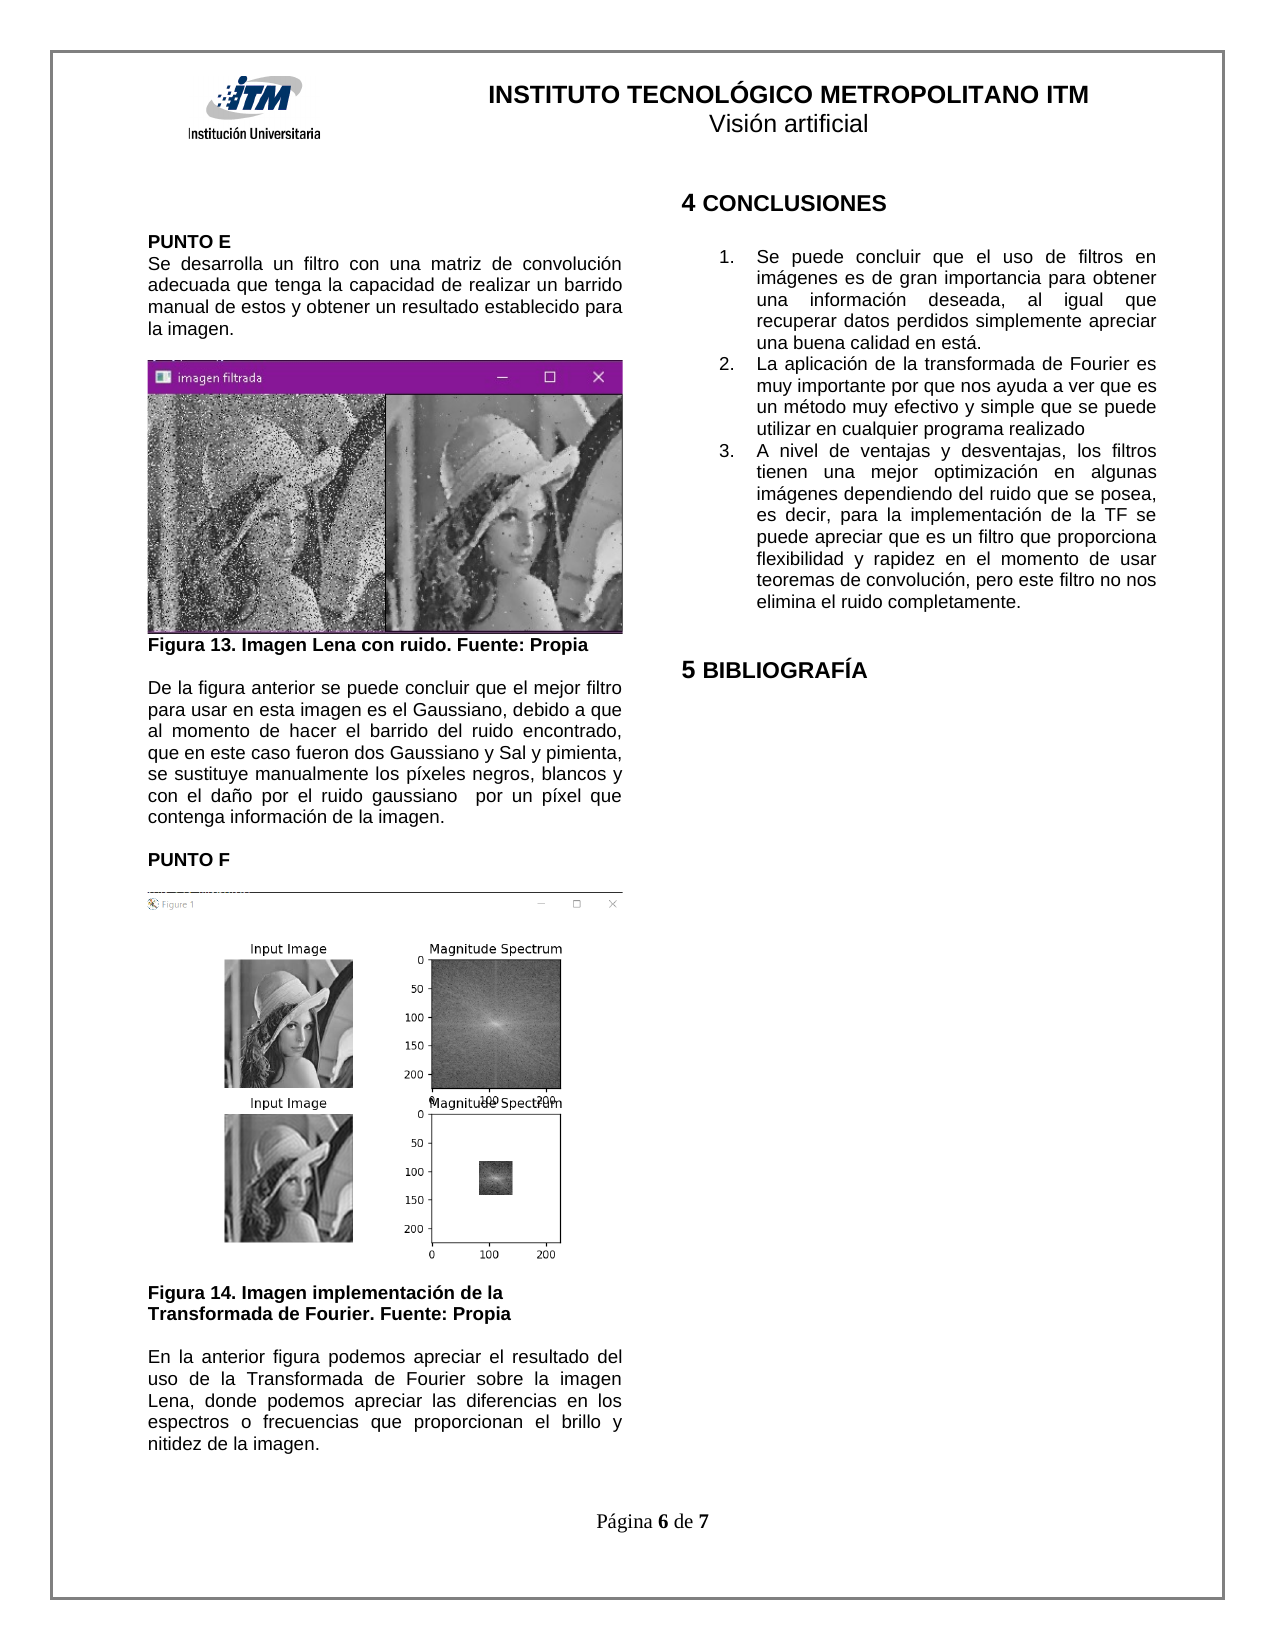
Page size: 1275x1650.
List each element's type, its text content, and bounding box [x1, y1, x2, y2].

list La aplicación de la transformada de Fourier es muy importante por que nos ayuda a ver que es un método muy efectivo y simple que se puede utilizar en cualquier programa realizado [719, 353, 1157, 439]
text PUNTO F [148, 849, 622, 871]
list Se puede concluir que el uso de filtros en imágenes es de gran importancia para obtener una información deseada, al igual que recuperar datos perdidos simplemente apreciar una buena calidad en está. [719, 245, 1157, 353]
text Figura 13. Imagen Lena con ruido. Fuente: Propia [148, 634, 622, 655]
text Figura 14. Imagen implementación de la Transformada de Fourier. Fuente: Propia [148, 1282, 622, 1325]
text PUNTO E [148, 231, 622, 253]
picture [147, 892, 623, 1282]
text Se desarrolla un filtro con una matriz de convolución adecuada que tenga la capacidad de realizar un barrido manual de estos y obtener un resultado establecido para la imagen. [148, 253, 622, 339]
list A nivel de ventajas y desventajas, los filtros tienen una mejor optimización en algunas imágenes dependiendo del ruido que se posea, es decir, para la implementación de la TF se puede apreciar que es un filtro que proporciona flexibilidad y rapidez en el momento de usar teoremas de convolución, pero este filtro no nos elimina el ruido completamente. [719, 439, 1157, 612]
text En la anterior figura podemos apreciar el resultado del uso de la Transformada de Fourier sobre la imagen Lena, donde podemos apreciar las diferencias en los espectros o frecuencias que proporcionan el brillo y nitidez de la imagen. [148, 1346, 622, 1454]
subtitle conclusiones [681, 188, 1157, 217]
text De la figura anterior se puede concluir que el mejor filtro para usar en esta imagen es el Gaussiano, debido a que al momento de hacer el barrido del ruido encontrado, que en este caso fueron dos Gaussiano y Sal y pimienta, se sustituye manualmente los píxeles negros, blancos y con el daño por el ruido gaussiano por un píxel que contenga información de la imagen. [148, 677, 622, 828]
picture [188, 76, 321, 139]
picture [147, 360, 623, 634]
